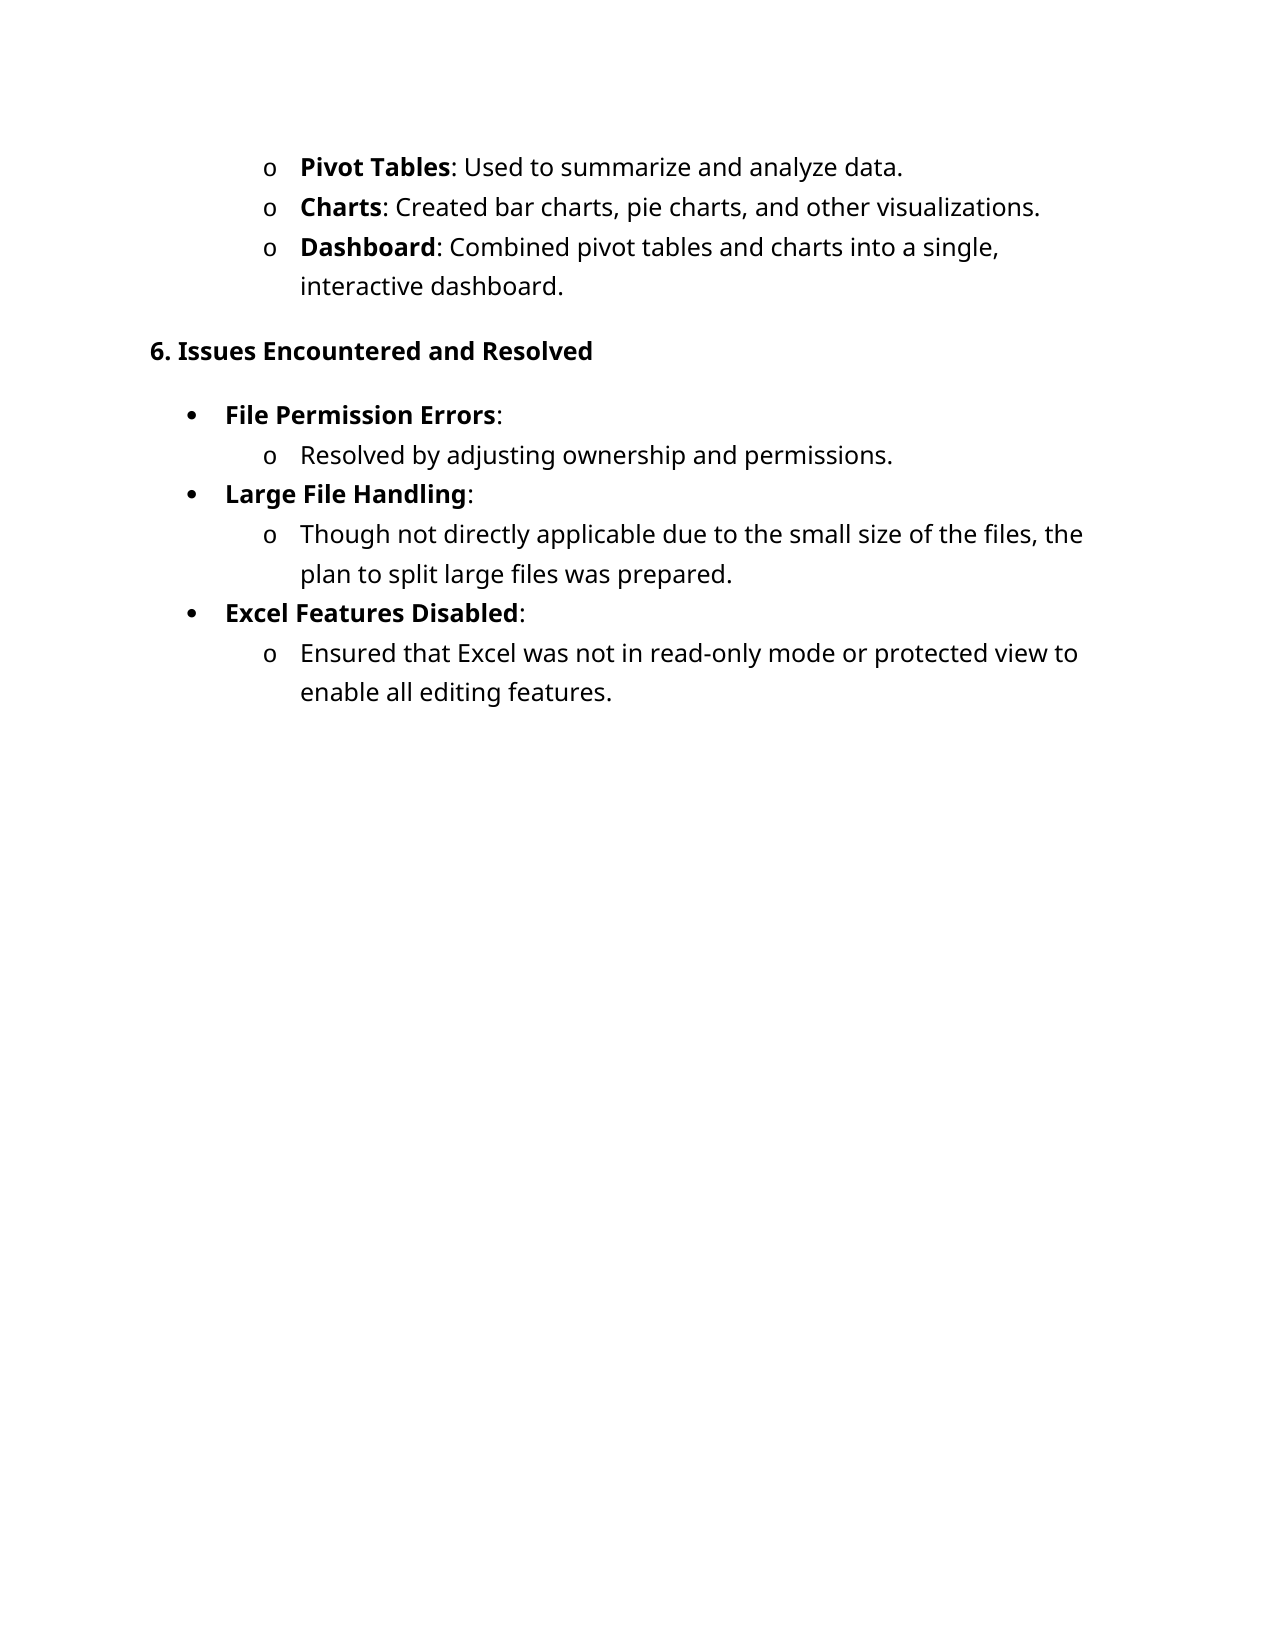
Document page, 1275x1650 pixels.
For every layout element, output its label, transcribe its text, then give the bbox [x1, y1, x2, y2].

list Resolved by adjusting ownership and permissions. [262, 437, 1125, 472]
list Large File Handling: [187, 477, 1125, 511]
list Ensured that Excel was not in read-only mode or protected view to enable all editing features. [262, 635, 1125, 709]
list Dashboard: Combined pivot tables and charts into a single, interactive dashboard. [262, 229, 1125, 303]
list Charts: Created bar charts, pie charts, and other visualizations. [262, 190, 1125, 224]
list Excel Features Disabled: [187, 596, 1125, 630]
list Pivot Tables: Used to summarize and analyze data. [262, 150, 1125, 184]
text 6. Issues Encountered and Resolved [150, 333, 1125, 368]
list Though not directly applicable due to the small size of the files, the plan to split large files was prepared. [262, 517, 1125, 590]
list File Permission Errors: [187, 398, 1125, 432]
